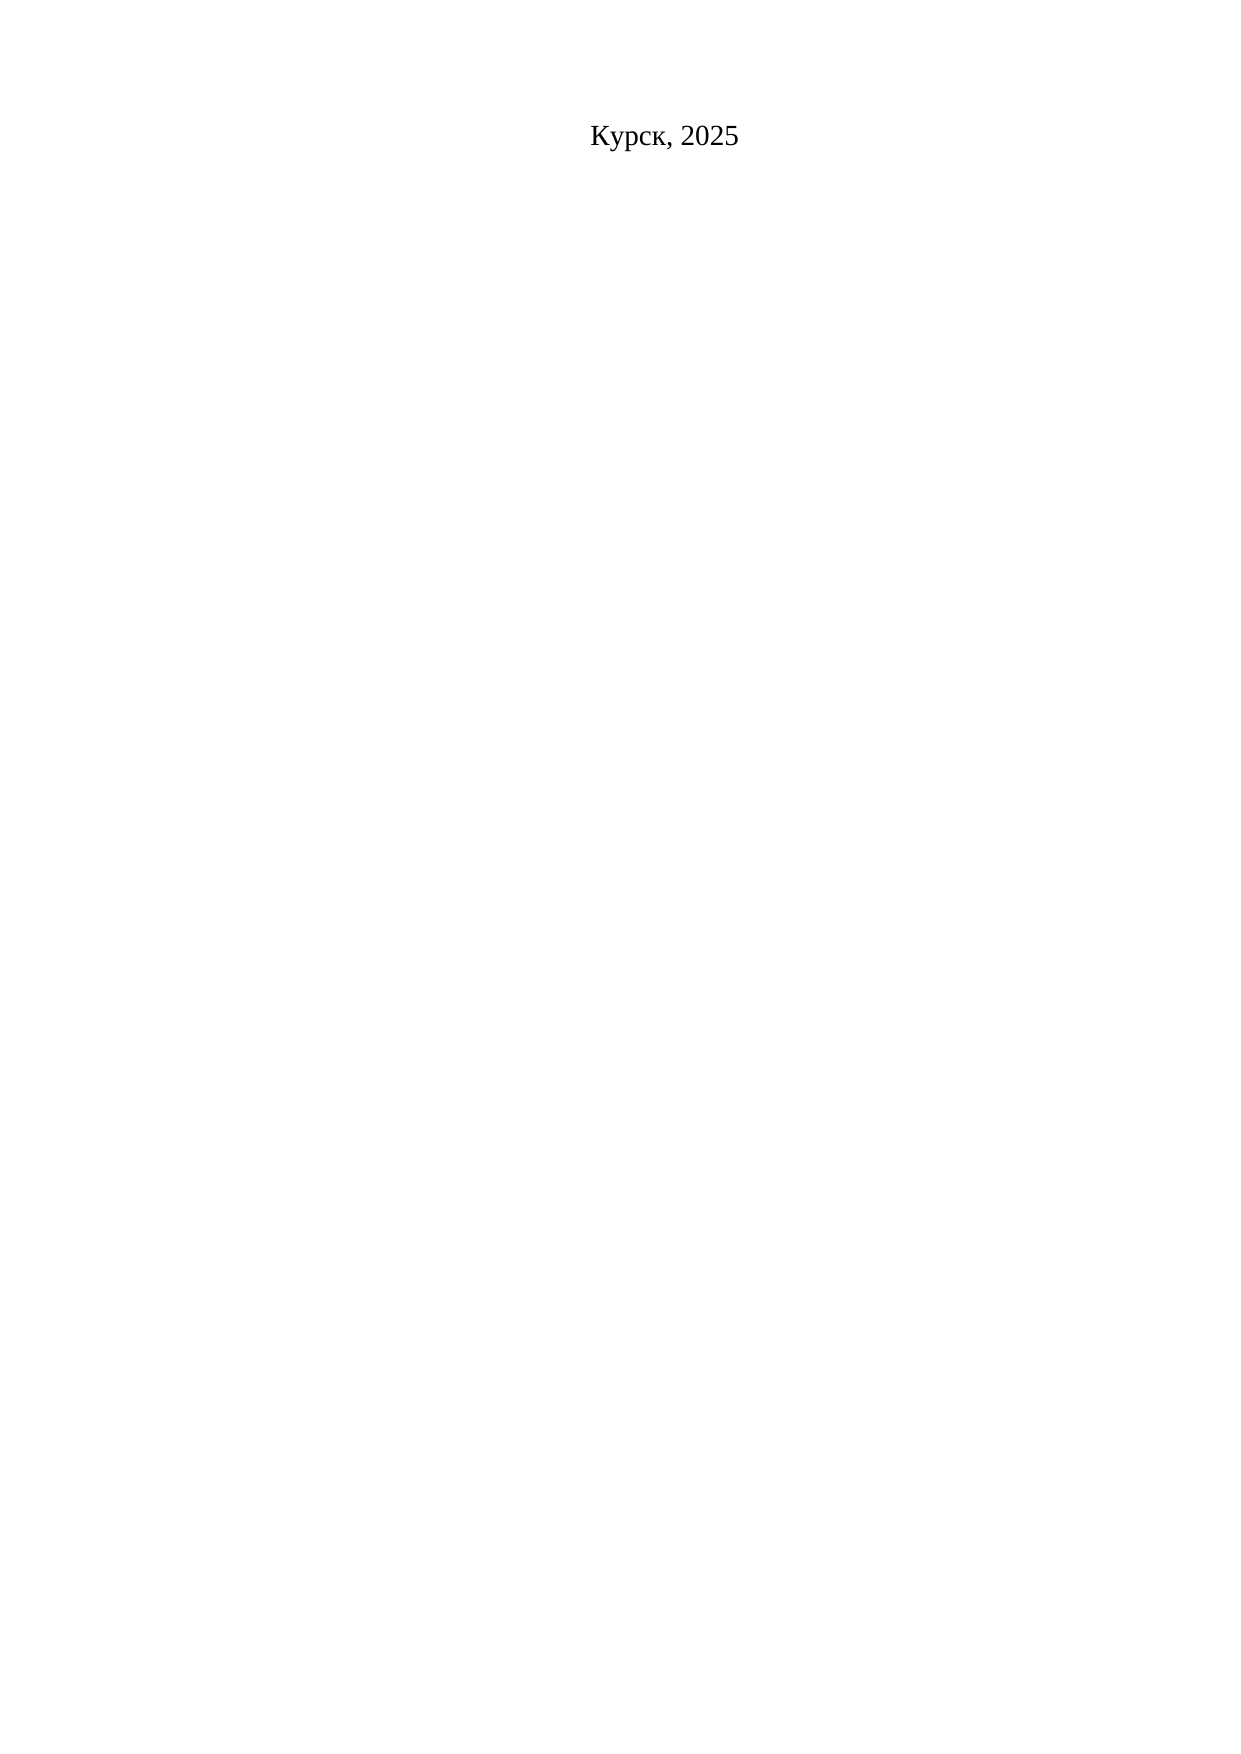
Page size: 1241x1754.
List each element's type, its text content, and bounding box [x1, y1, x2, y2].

text Курск, 2025 [177, 118, 1152, 152]
